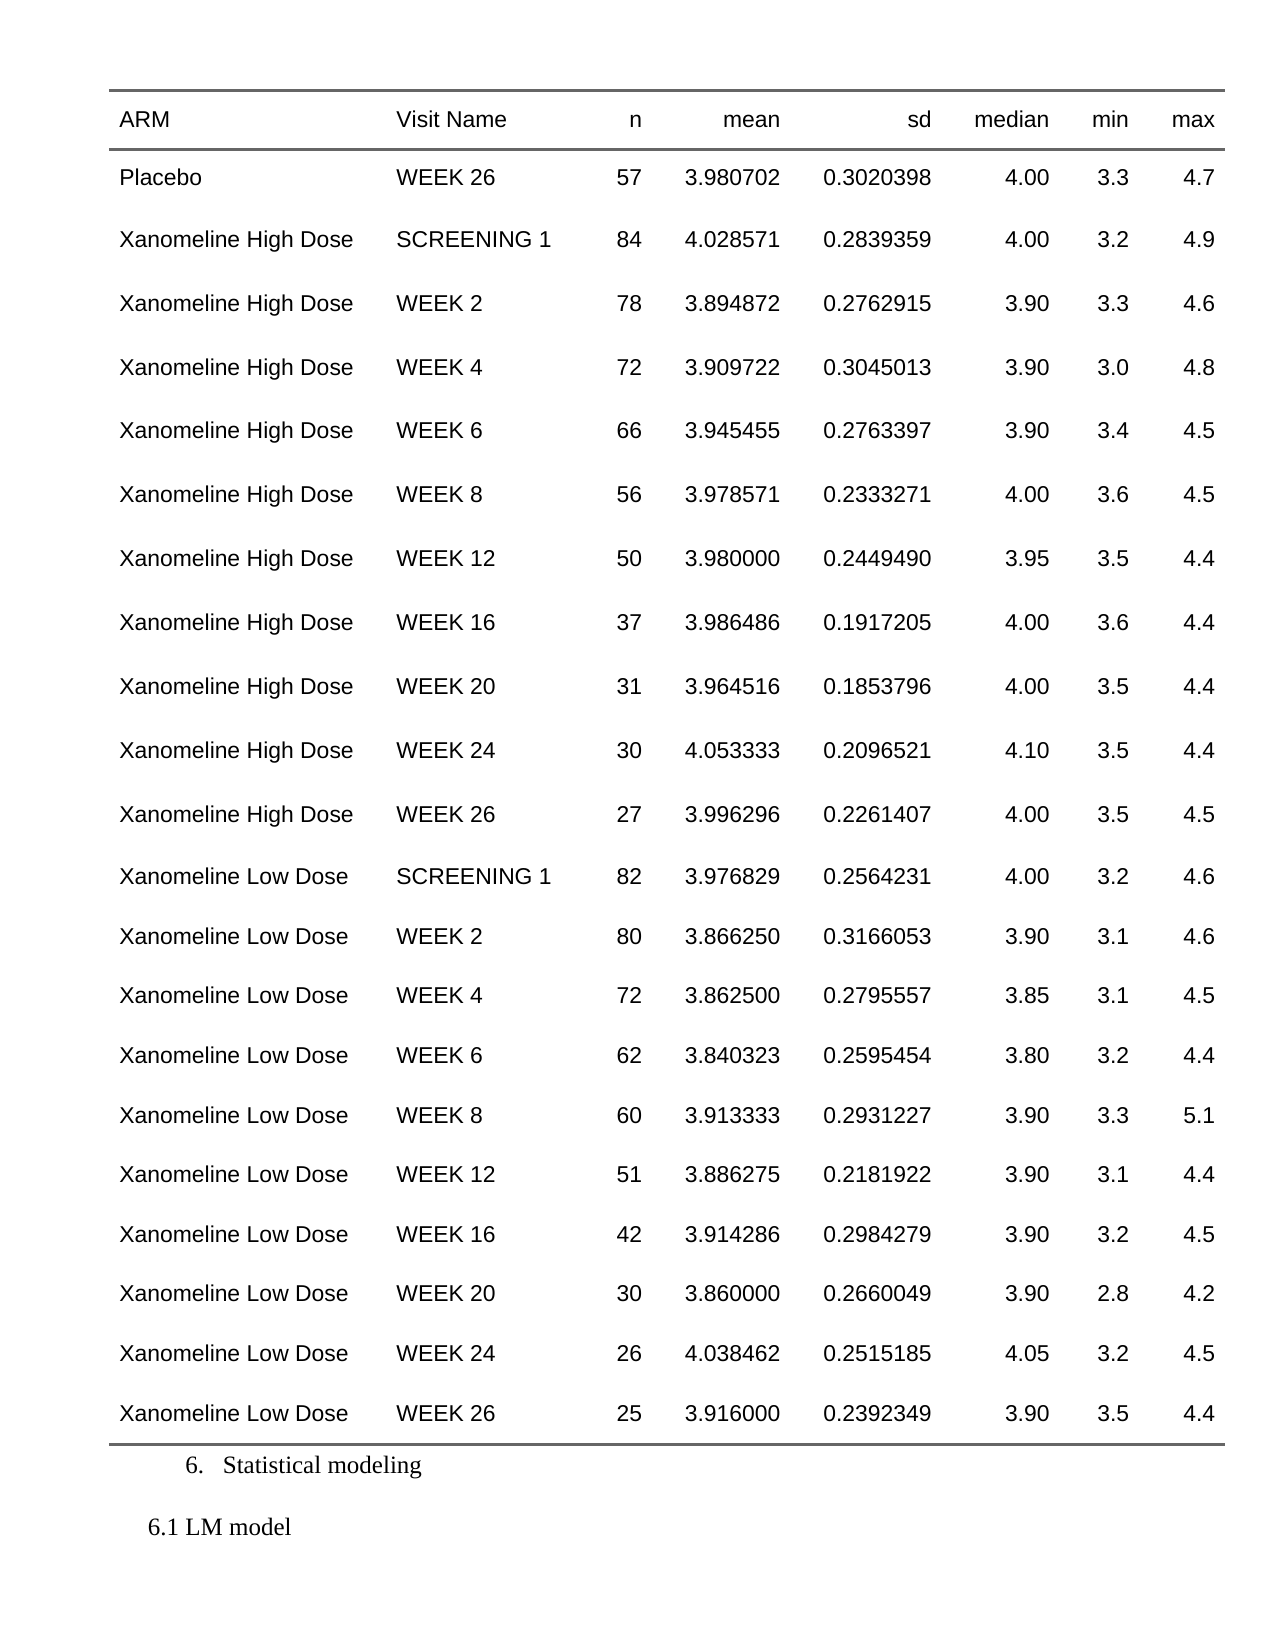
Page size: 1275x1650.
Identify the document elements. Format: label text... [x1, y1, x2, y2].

table_header sd [790, 92, 942, 148]
table_cell 4.7 [1139, 151, 1225, 208]
table_cell 3.90 [942, 1265, 1059, 1324]
table_cell 25 [584, 1384, 652, 1443]
table_cell 3.90 [942, 400, 1059, 463]
table_cell 4.4 [1139, 655, 1225, 719]
table_cell 3.945455 [652, 400, 790, 463]
table_cell 3.840323 [652, 1026, 790, 1086]
table_cell 3.95 [942, 528, 1059, 591]
table_cell 4.4 [1139, 719, 1225, 783]
table_cell WEEK 16 [386, 591, 584, 655]
table_cell 4.00 [942, 847, 1059, 907]
table_cell 0.2984279 [790, 1205, 942, 1264]
table_cell WEEK 26 [386, 783, 584, 847]
text 6.1 LM model [148, 1512, 1186, 1541]
table_cell 0.2595454 [790, 1026, 942, 1086]
table_cell 56 [584, 464, 652, 527]
table_cell 4.5 [1139, 783, 1225, 847]
table_cell 4.00 [942, 208, 1059, 272]
table_cell 60 [584, 1086, 652, 1145]
table_cell 0.3045013 [790, 336, 942, 399]
table_cell 4.10 [942, 719, 1059, 783]
table_cell WEEK 6 [386, 400, 584, 463]
table_cell 3.90 [942, 1086, 1059, 1145]
table_cell 3.860000 [652, 1265, 790, 1324]
table_cell Xanomeline High Dose [109, 528, 386, 591]
table_cell 4.8 [1139, 336, 1225, 399]
table_cell WEEK 16 [386, 1205, 584, 1264]
table_cell 50 [584, 528, 652, 591]
table_cell 5.1 [1139, 1086, 1225, 1145]
table_cell 31 [584, 655, 652, 719]
table_cell Xanomeline High Dose [109, 272, 386, 336]
table_cell WEEK 2 [386, 907, 584, 967]
table_cell 3.2 [1060, 1324, 1139, 1384]
table_cell 4.00 [942, 783, 1059, 847]
table_cell 4.4 [1139, 1384, 1225, 1443]
table_cell 4.00 [942, 464, 1059, 527]
table_cell 0.2839359 [790, 208, 942, 272]
table_cell Xanomeline High Dose [109, 783, 386, 847]
table_cell 3.90 [942, 1384, 1059, 1443]
table_cell WEEK 4 [386, 336, 584, 399]
table_cell Xanomeline Low Dose [109, 1026, 386, 1086]
table_cell 4.5 [1139, 967, 1225, 1026]
table_cell 0.2931227 [790, 1086, 942, 1145]
table_cell 4.4 [1139, 1145, 1225, 1205]
table_cell 3.894872 [652, 272, 790, 336]
table_cell Xanomeline High Dose [109, 464, 386, 527]
table_cell 3.886275 [652, 1145, 790, 1205]
table_cell WEEK 26 [386, 151, 584, 208]
table_cell 4.5 [1139, 464, 1225, 527]
table_cell WEEK 6 [386, 1026, 584, 1086]
table_cell 4.5 [1139, 400, 1225, 463]
table_cell 3.2 [1060, 208, 1139, 272]
table_cell 3.2 [1060, 1026, 1139, 1086]
table_cell Xanomeline Low Dose [109, 847, 386, 907]
table_cell 3.996296 [652, 783, 790, 847]
table_cell Placebo [109, 151, 386, 208]
table_cell 4.05 [942, 1324, 1059, 1384]
table_cell 3.980702 [652, 151, 790, 208]
table_cell 3.5 [1060, 528, 1139, 591]
table_cell 30 [584, 719, 652, 783]
table_cell 0.2564231 [790, 847, 942, 907]
table_cell 3.914286 [652, 1205, 790, 1264]
list Statistical modeling [185, 1450, 1186, 1479]
table_header min [1060, 92, 1139, 148]
table_header median [942, 92, 1059, 148]
table_cell Xanomeline Low Dose [109, 1384, 386, 1443]
table_cell 78 [584, 272, 652, 336]
table_cell 4.9 [1139, 208, 1225, 272]
table_cell 0.2181922 [790, 1145, 942, 1205]
table_cell Xanomeline Low Dose [109, 1324, 386, 1384]
table_cell 3.85 [942, 967, 1059, 1026]
table_cell 4.4 [1139, 1026, 1225, 1086]
table_cell 0.1917205 [790, 591, 942, 655]
table_cell 3.90 [942, 1205, 1059, 1264]
table_cell WEEK 4 [386, 967, 584, 1026]
table_cell 3.90 [942, 907, 1059, 967]
table_cell 3.0 [1060, 336, 1139, 399]
table_cell 0.2795557 [790, 967, 942, 1026]
table_cell 4.00 [942, 151, 1059, 208]
table_cell 3.4 [1060, 400, 1139, 463]
table_cell 3.986486 [652, 591, 790, 655]
table_cell 3.978571 [652, 464, 790, 527]
table_header n [584, 92, 652, 148]
table_cell 57 [584, 151, 652, 208]
table_cell 3.913333 [652, 1086, 790, 1145]
table_cell 0.1853796 [790, 655, 942, 719]
table_cell Xanomeline High Dose [109, 719, 386, 783]
table_cell 62 [584, 1026, 652, 1086]
table_cell Xanomeline Low Dose [109, 1145, 386, 1205]
table_cell 4.6 [1139, 907, 1225, 967]
table_cell 3.866250 [652, 907, 790, 967]
table_cell 37 [584, 591, 652, 655]
table_cell 2.8 [1060, 1265, 1139, 1324]
table_cell Xanomeline High Dose [109, 591, 386, 655]
table_cell 72 [584, 967, 652, 1026]
table_cell 30 [584, 1265, 652, 1324]
table_cell 3.90 [942, 1145, 1059, 1205]
table_cell 0.2762915 [790, 272, 942, 336]
table_cell 3.964516 [652, 655, 790, 719]
table_cell 3.5 [1060, 655, 1139, 719]
table_cell 26 [584, 1324, 652, 1384]
table_cell Xanomeline High Dose [109, 400, 386, 463]
table_cell WEEK 8 [386, 464, 584, 527]
table_cell 0.3020398 [790, 151, 942, 208]
table_cell WEEK 12 [386, 1145, 584, 1205]
table_cell WEEK 26 [386, 1384, 584, 1443]
table_cell 3.6 [1060, 464, 1139, 527]
table_cell WEEK 24 [386, 719, 584, 783]
table_cell 3.3 [1060, 272, 1139, 336]
table_cell 3.90 [942, 272, 1059, 336]
table_cell 4.00 [942, 591, 1059, 655]
table_cell 3.2 [1060, 847, 1139, 907]
table_cell Xanomeline Low Dose [109, 907, 386, 967]
table_cell 4.028571 [652, 208, 790, 272]
table_cell SCREENING 1 [386, 208, 584, 272]
table_cell 3.1 [1060, 907, 1139, 967]
table_cell 4.5 [1139, 1324, 1225, 1384]
table_header mean [652, 92, 790, 148]
table_cell 0.2096521 [790, 719, 942, 783]
table_cell 3.5 [1060, 1384, 1139, 1443]
table_cell 0.3166053 [790, 907, 942, 967]
table_cell 4.038462 [652, 1324, 790, 1384]
table_cell 80 [584, 907, 652, 967]
table_cell 4.6 [1139, 847, 1225, 907]
table_header Visit Name [386, 92, 584, 148]
table_cell 0.2333271 [790, 464, 942, 527]
table_cell WEEK 12 [386, 528, 584, 591]
table_cell 0.2763397 [790, 400, 942, 463]
table_cell 4.6 [1139, 272, 1225, 336]
table_cell 3.909722 [652, 336, 790, 399]
table_cell 66 [584, 400, 652, 463]
table_header max [1139, 92, 1225, 148]
table_cell Xanomeline Low Dose [109, 967, 386, 1026]
table_cell WEEK 20 [386, 655, 584, 719]
table_cell 4.4 [1139, 591, 1225, 655]
table_cell 3.3 [1060, 151, 1139, 208]
table_cell 3.6 [1060, 591, 1139, 655]
table_cell 3.2 [1060, 1205, 1139, 1264]
table_cell WEEK 20 [386, 1265, 584, 1324]
table_cell 4.4 [1139, 528, 1225, 591]
table_cell 4.053333 [652, 719, 790, 783]
table_cell 3.5 [1060, 719, 1139, 783]
table_cell 82 [584, 847, 652, 907]
table_cell 3.5 [1060, 783, 1139, 847]
table_cell WEEK 8 [386, 1086, 584, 1145]
table_cell Xanomeline High Dose [109, 208, 386, 272]
table_cell Xanomeline Low Dose [109, 1086, 386, 1145]
table_cell 3.916000 [652, 1384, 790, 1443]
table_cell 4.2 [1139, 1265, 1225, 1324]
table_cell 27 [584, 783, 652, 847]
table_cell 51 [584, 1145, 652, 1205]
table_cell Xanomeline High Dose [109, 336, 386, 399]
table_cell 3.980000 [652, 528, 790, 591]
table_cell 4.5 [1139, 1205, 1225, 1264]
table_cell Xanomeline Low Dose [109, 1265, 386, 1324]
table_cell 72 [584, 336, 652, 399]
table_cell 0.2515185 [790, 1324, 942, 1384]
table_cell WEEK 24 [386, 1324, 584, 1384]
table_cell Xanomeline Low Dose [109, 1205, 386, 1264]
table_cell 3.80 [942, 1026, 1059, 1086]
table_cell 84 [584, 208, 652, 272]
table_cell SCREENING 1 [386, 847, 584, 907]
table_cell 3.862500 [652, 967, 790, 1026]
table_cell 42 [584, 1205, 652, 1264]
table_cell 0.2449490 [790, 528, 942, 591]
table_cell 3.1 [1060, 1145, 1139, 1205]
table_cell 0.2261407 [790, 783, 942, 847]
table_cell WEEK 2 [386, 272, 584, 336]
table_cell 0.2392349 [790, 1384, 942, 1443]
table_cell Xanomeline High Dose [109, 655, 386, 719]
table_cell 3.976829 [652, 847, 790, 907]
table_cell 0.2660049 [790, 1265, 942, 1324]
table_cell 3.3 [1060, 1086, 1139, 1145]
table_cell 3.1 [1060, 967, 1139, 1026]
table_cell 4.00 [942, 655, 1059, 719]
table_header ARM [109, 92, 386, 148]
table_cell 3.90 [942, 336, 1059, 399]
